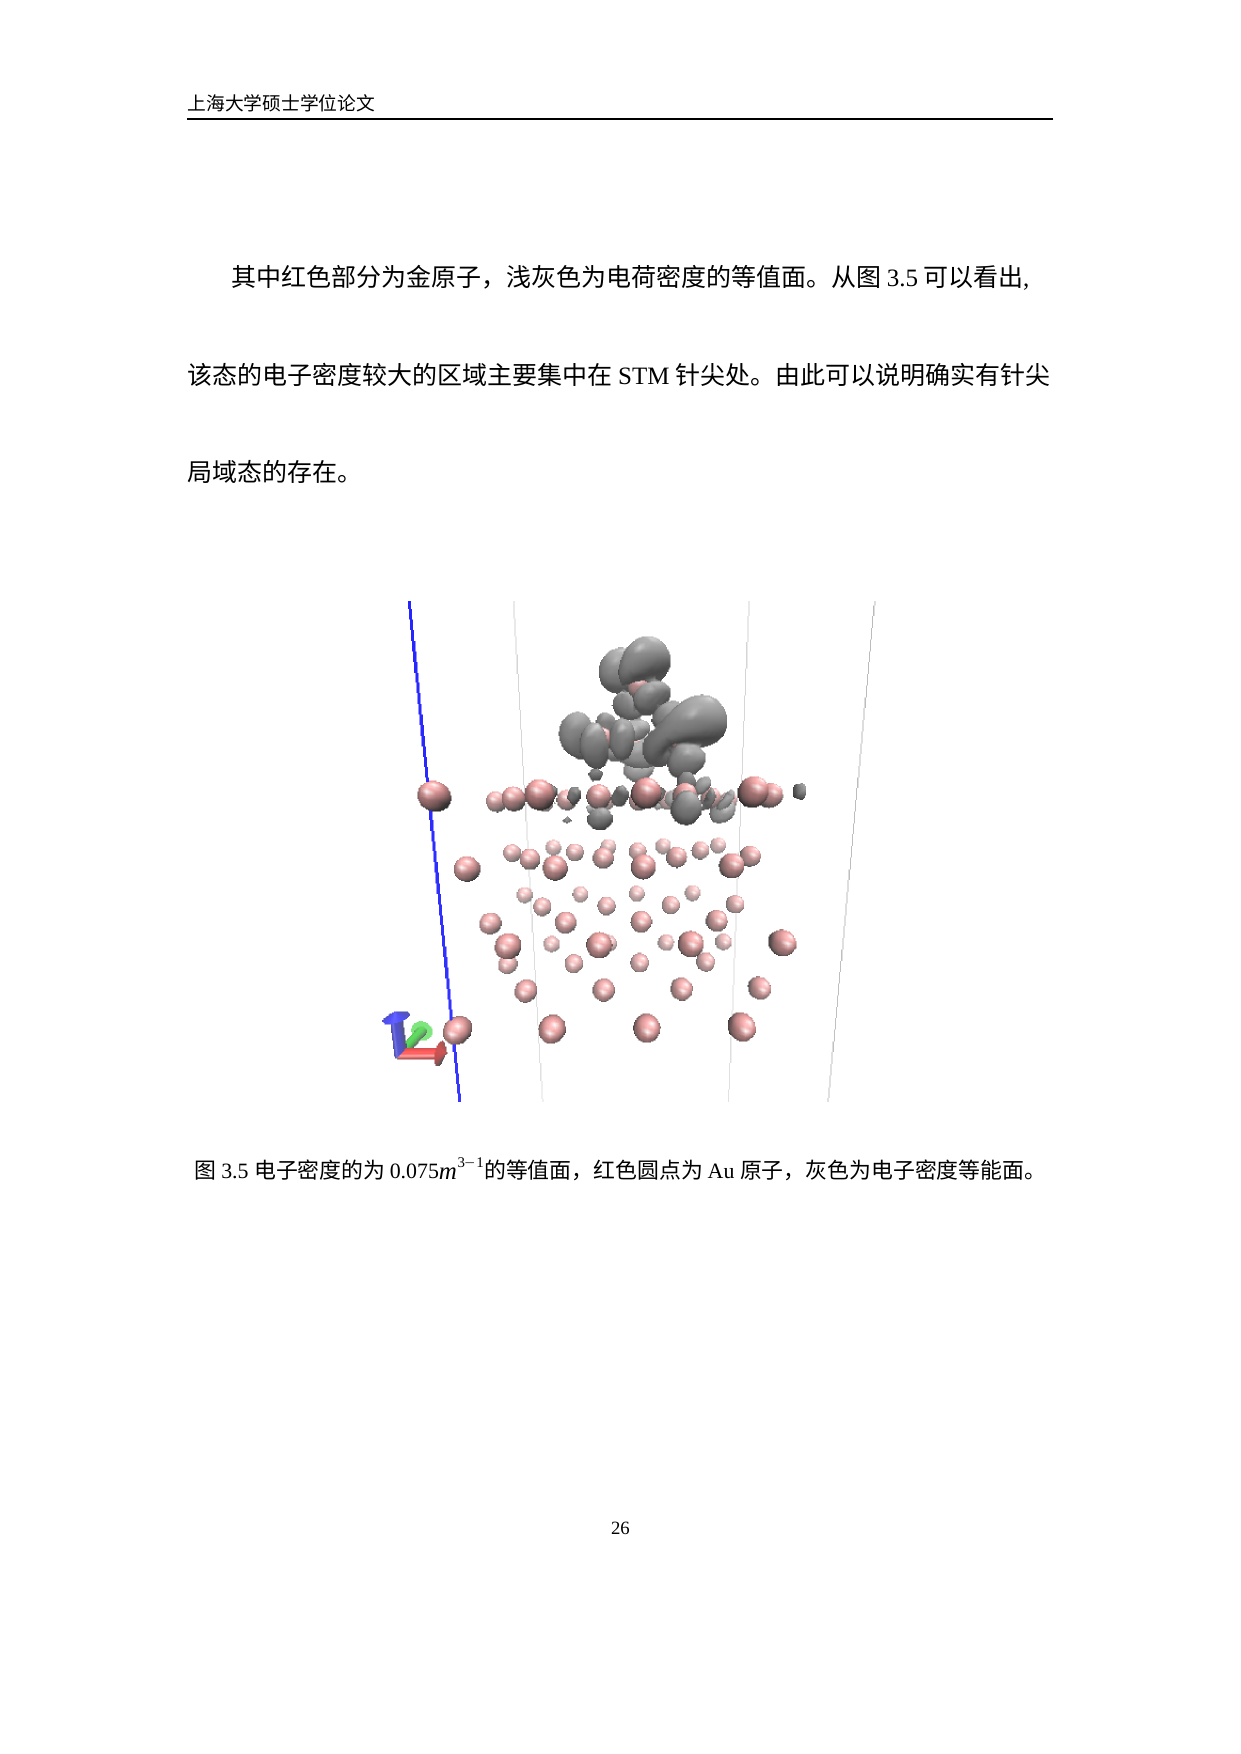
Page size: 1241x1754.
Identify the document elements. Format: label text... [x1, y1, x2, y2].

picture [335, 601, 905, 1102]
text 图 3.5 电子密度的为0.075的等值面，红色圆点为 Au 原子，灰色为电子密度等能面。 [187, 1153, 1053, 1185]
text 其中红色部分为金原子，浅灰色为电荷密度的等值面。从图 3.5可以看出,该态的电子密度较大的区域主要集中在 STM 针尖处。由此可以说明确实有针尖局域态的存在。 [187, 243, 1053, 503]
